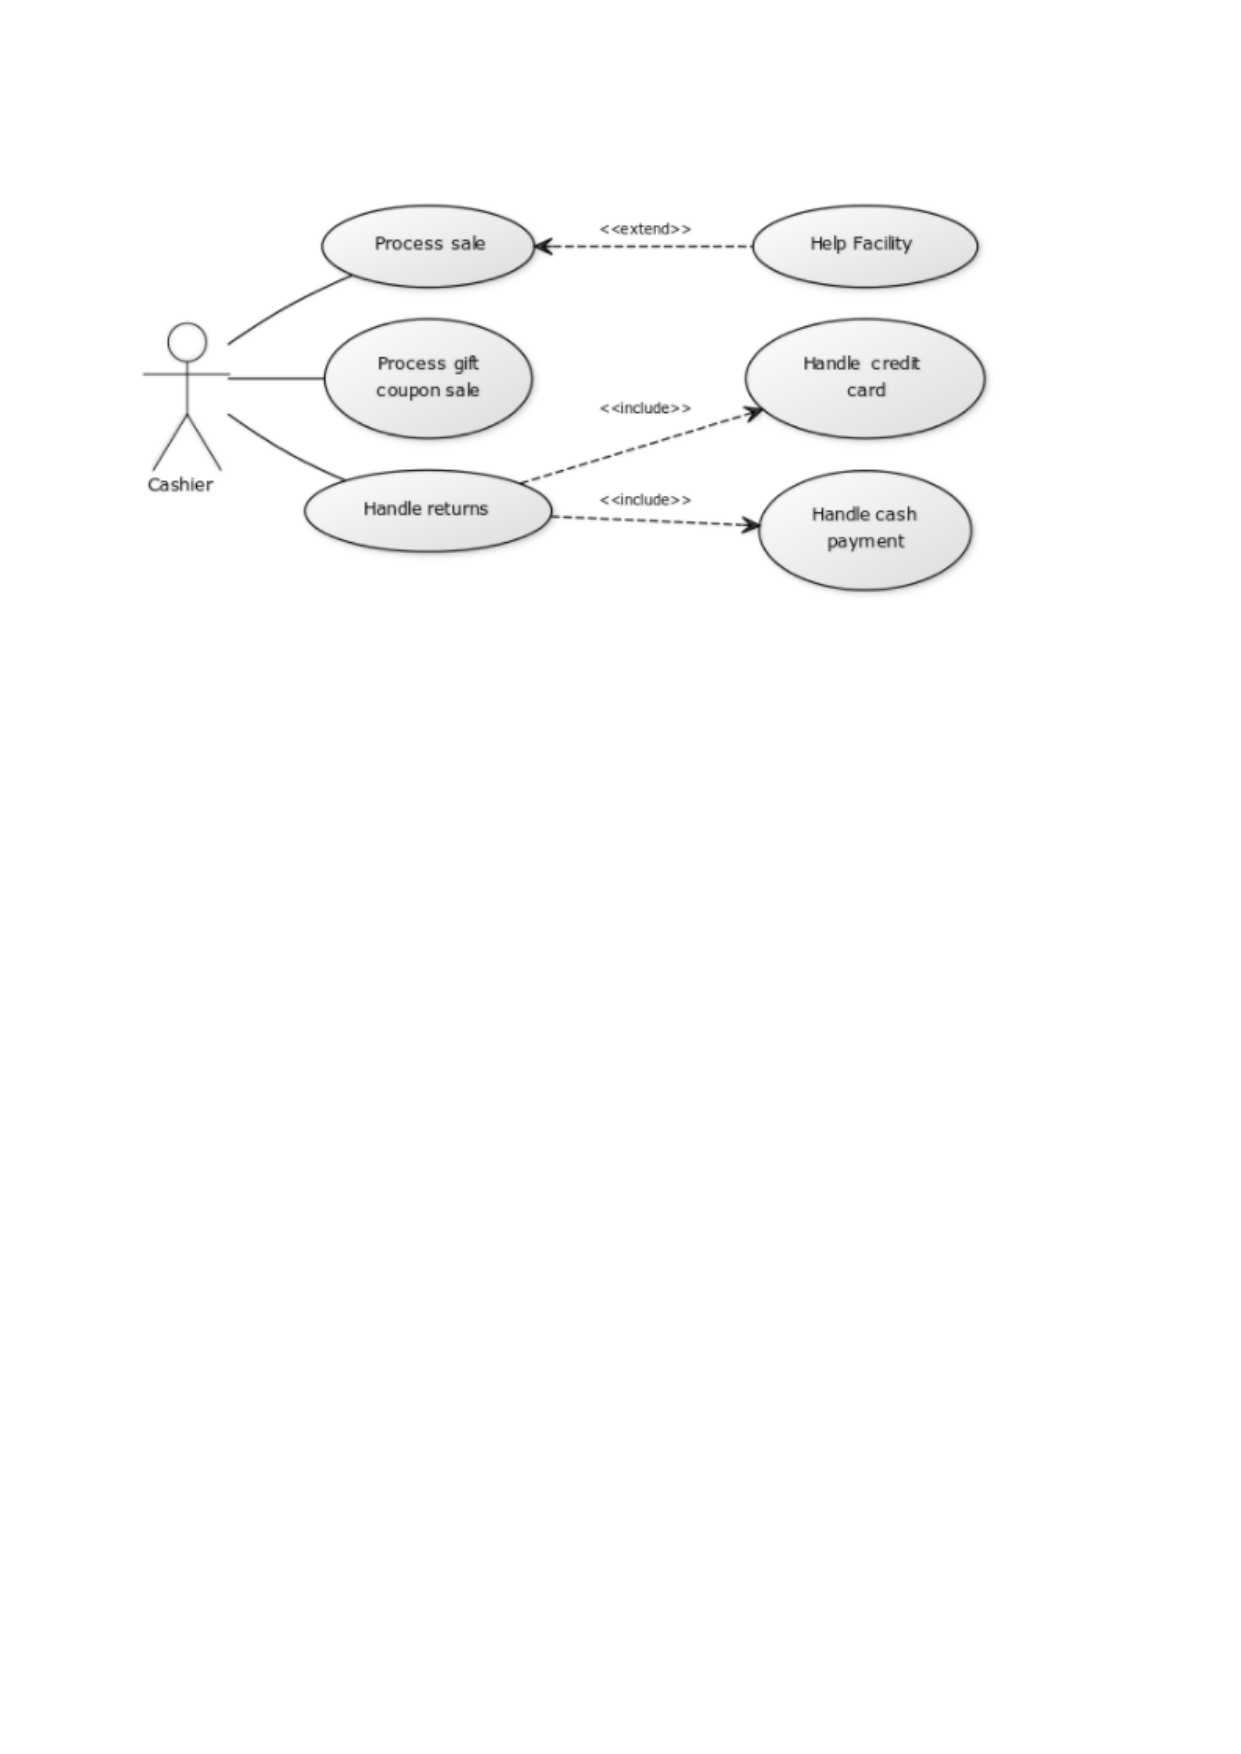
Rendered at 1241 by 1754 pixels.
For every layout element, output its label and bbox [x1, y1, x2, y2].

picture [99, 150, 1029, 625]
